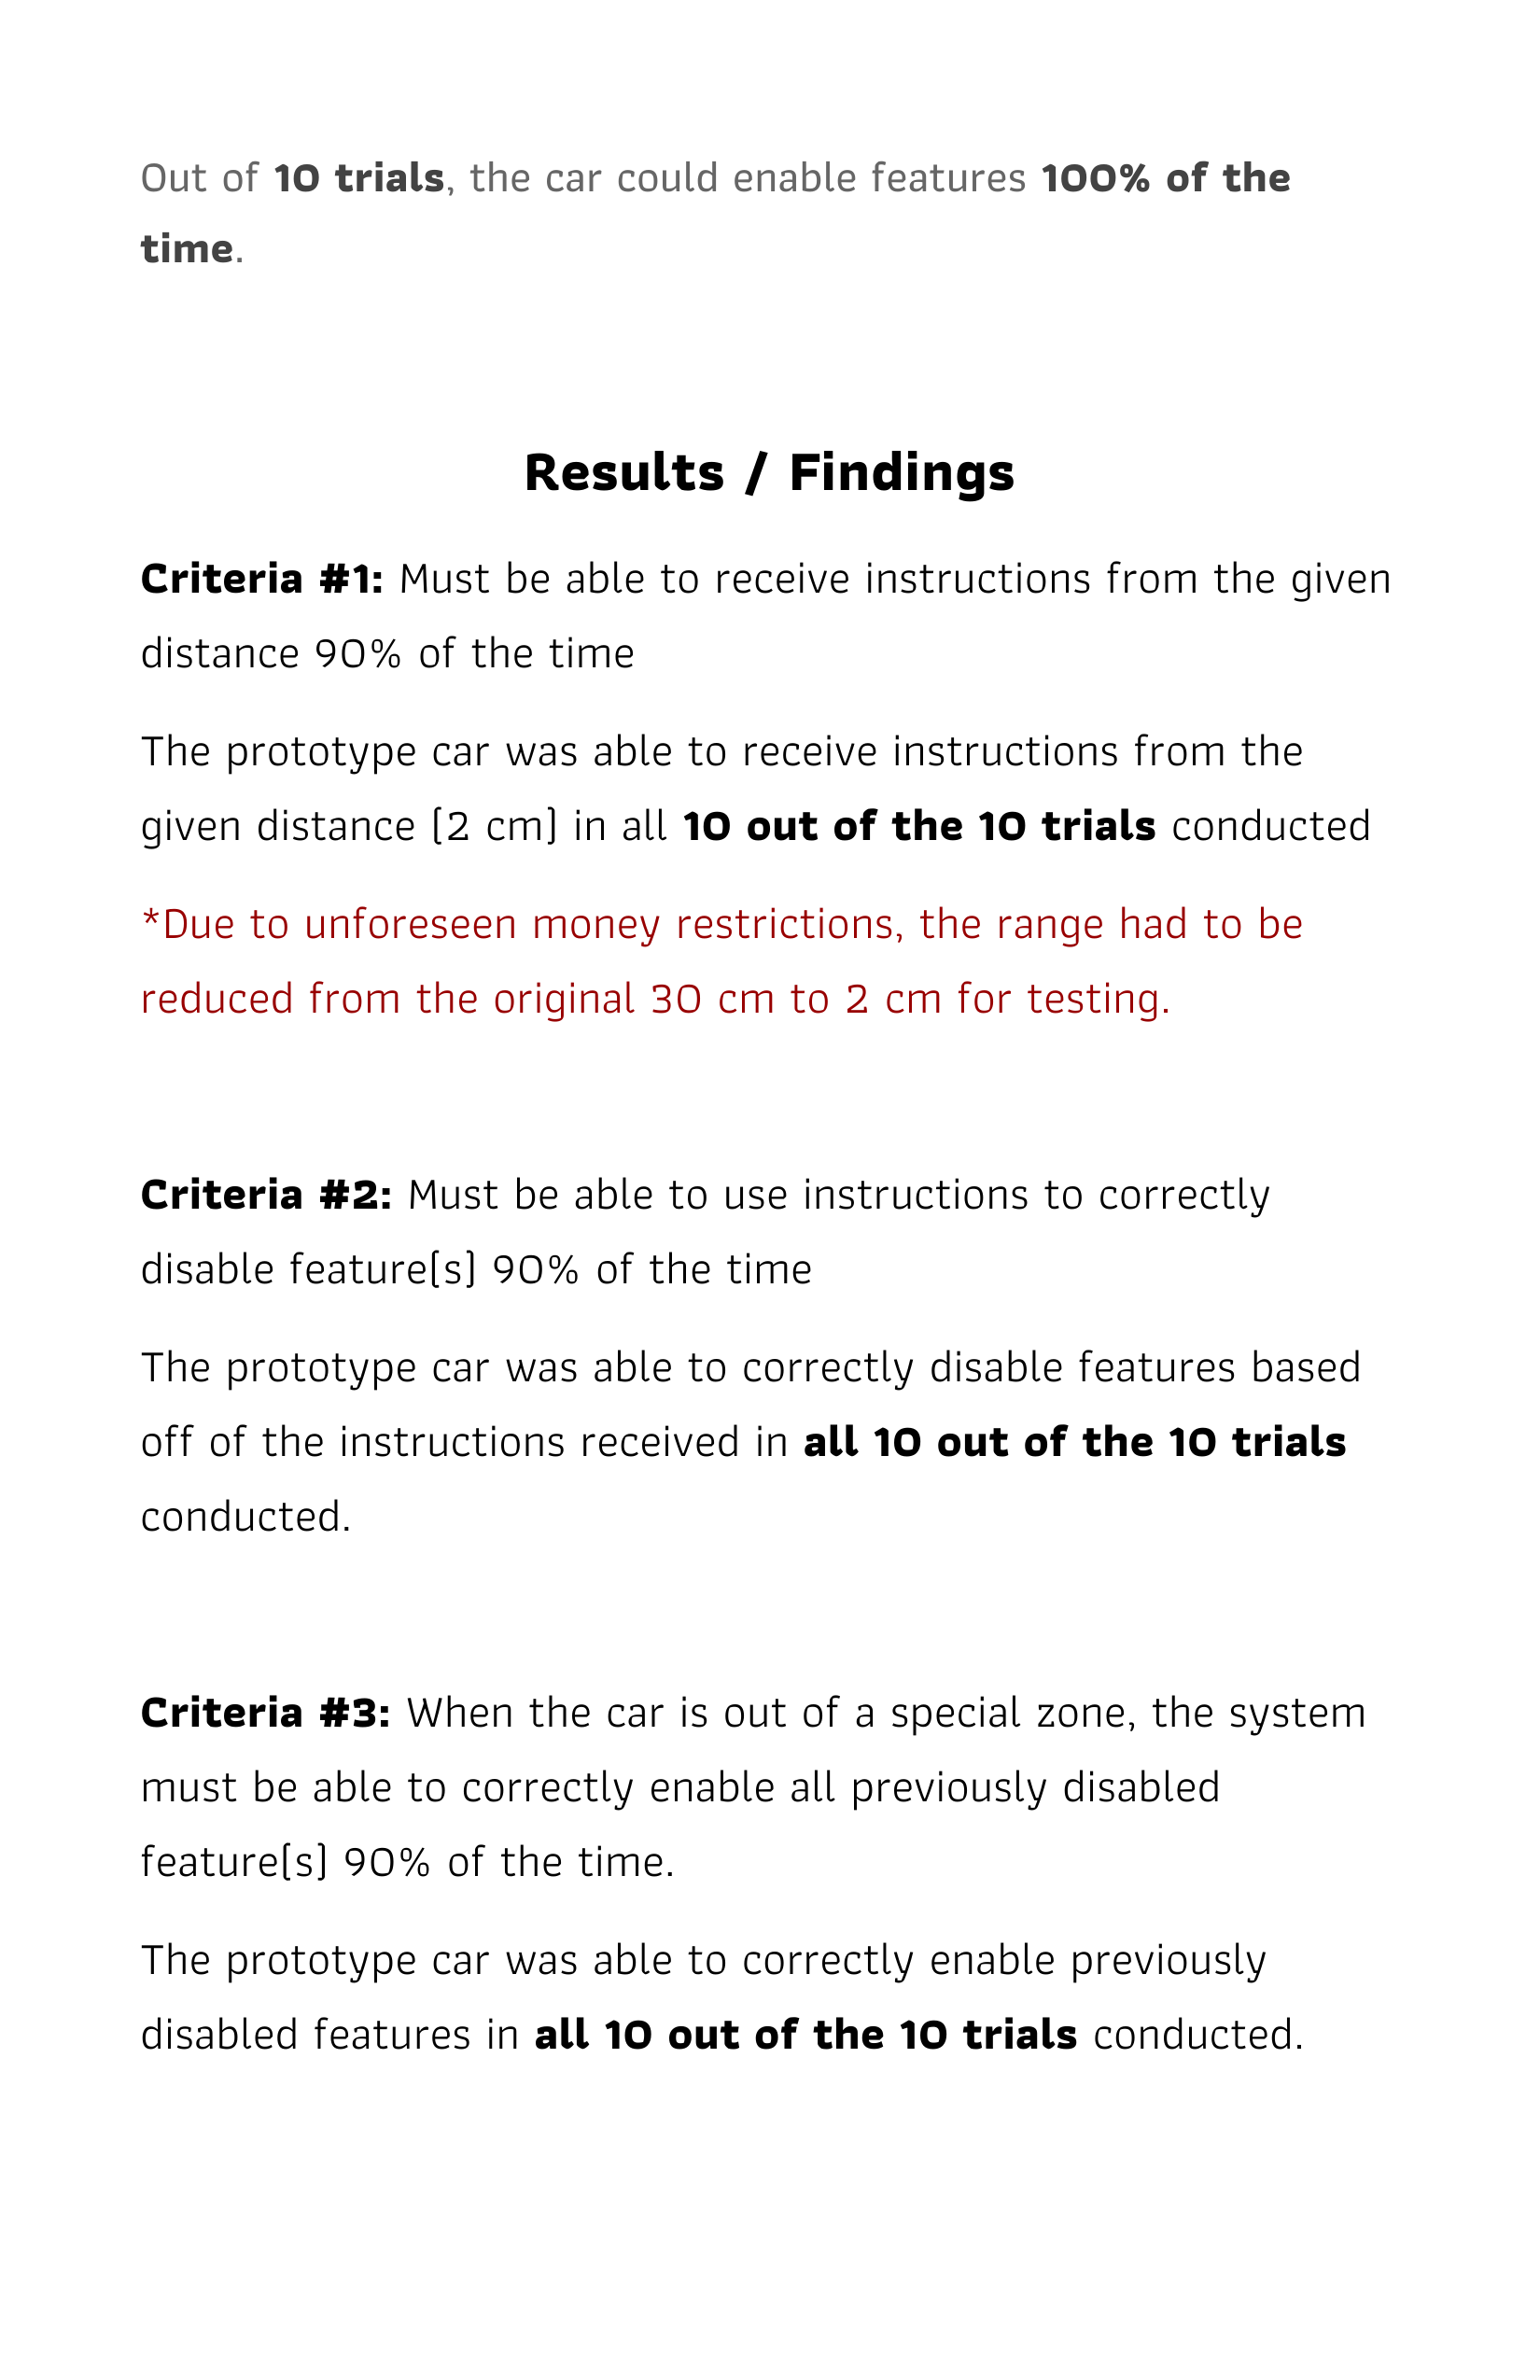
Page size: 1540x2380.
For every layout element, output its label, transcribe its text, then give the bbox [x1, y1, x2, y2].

text The prototype car was able to correctly enable previously disabled features in all 10 out of the 10 trials conducted. [140, 1921, 1400, 2070]
text *Due to unforeseen money restrictions, the range had to be reduced from the original 30 cm to 2 cm for testing. [140, 885, 1400, 1034]
text Criteria #2: Must be able to use instructions to correctly disable feature(s) 90% of the time [140, 1155, 1400, 1305]
text The prototype car was able to receive instructions from the given distance (2 cm) in all 10 out of the 10 trials conducted [140, 712, 1400, 861]
text Criteria #3: When the car is out of a special zone, the system must be able to correctly enable all previously disabled feature(s) 90% of the time. [140, 1673, 1400, 1897]
text The prototype car was able to correctly disable features based off of the instructions received in all 10 out of the 10 trials conducted. [140, 1328, 1400, 1552]
text Results / Findings [140, 423, 1400, 516]
text Out of 10 trials, the car could enable features 100% of the time. [140, 140, 1400, 283]
text Criteria #1: Must be able to receive instructions from the given distance 90% of the time [140, 539, 1400, 689]
